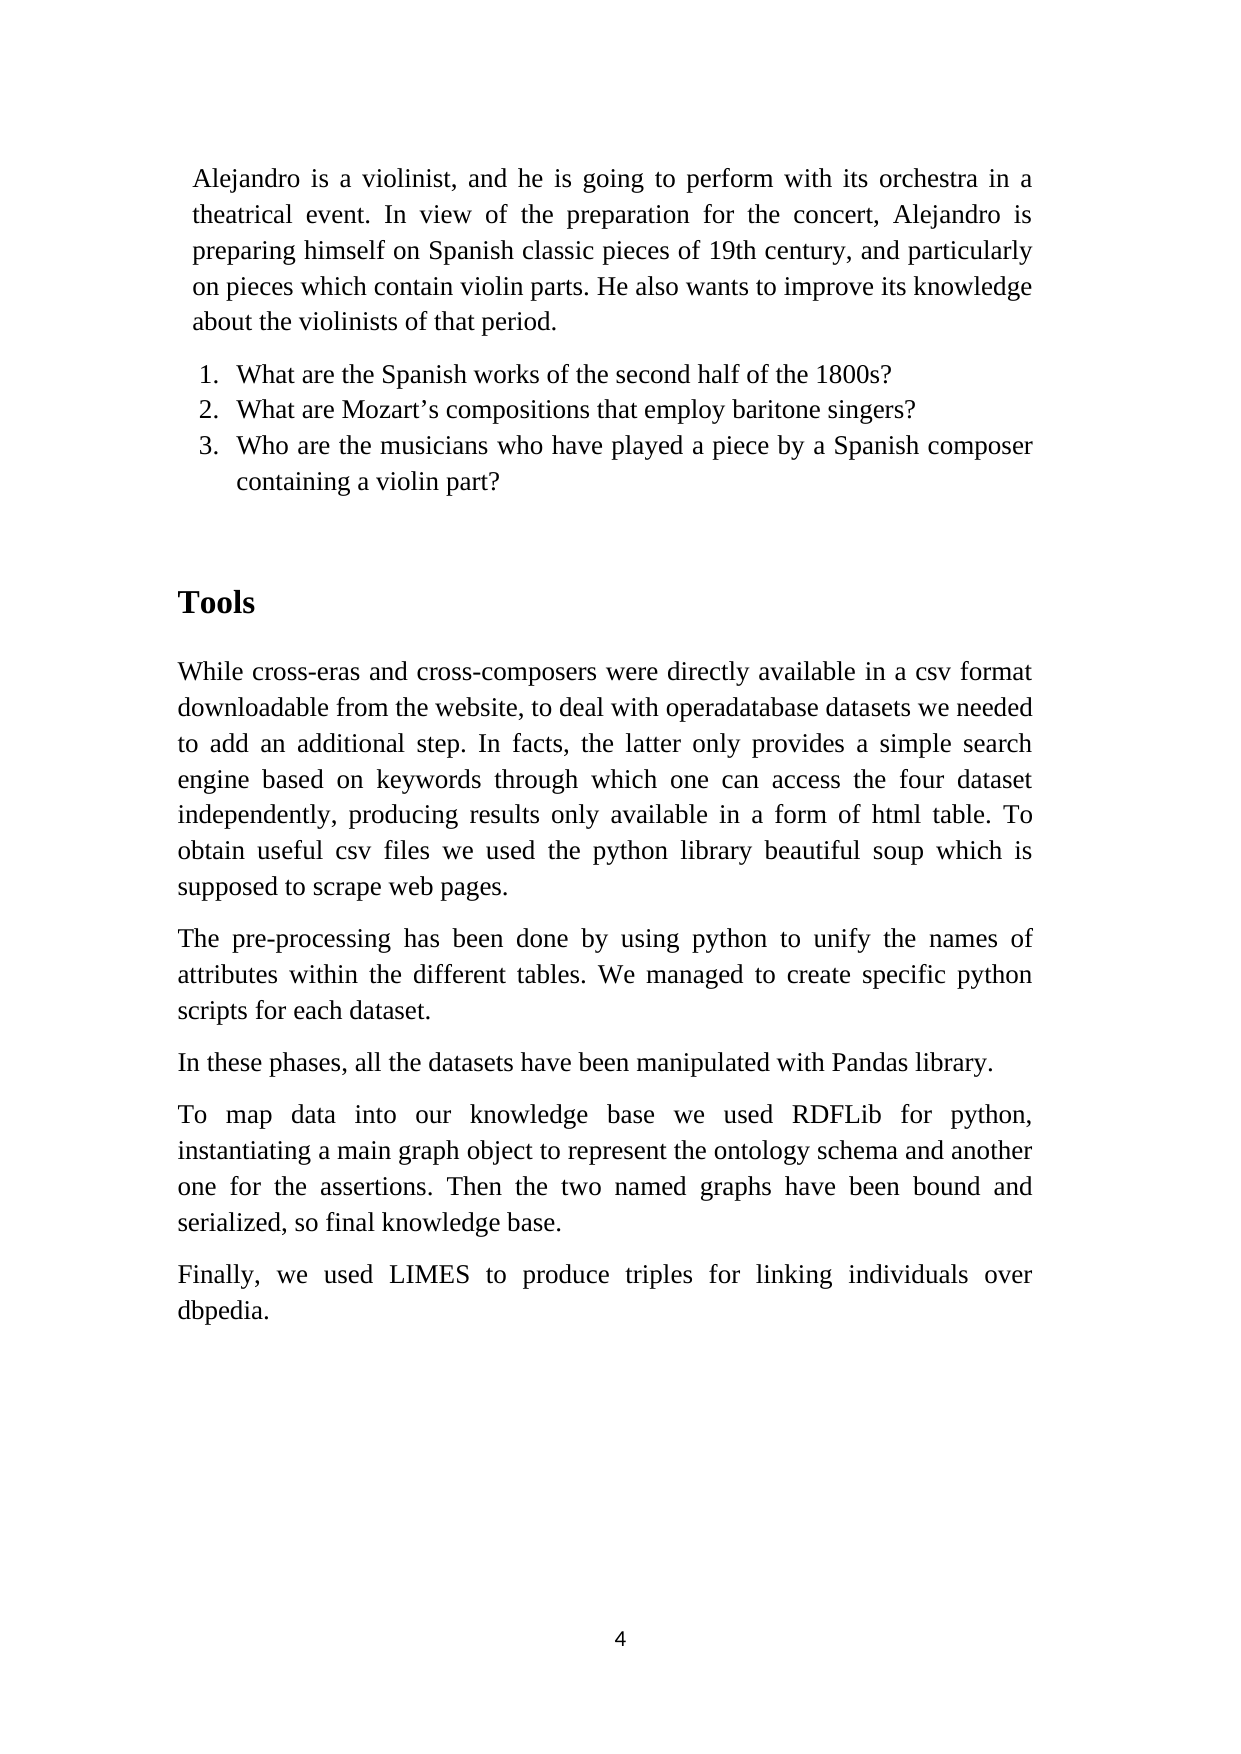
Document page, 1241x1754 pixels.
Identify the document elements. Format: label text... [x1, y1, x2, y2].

text The pre-processing has been done by using python to unify the names of attributes within the different tables. We managed to create specific python scripts for each dataset. [177, 922, 1034, 1025]
text Alejandro is a violinist, and he is going to perform with its orchestra in a theatrical event. In view of the preparation for the concert, Alejandro is preparing himself on Spanish classic pieces of 19th century, and particularly on pieces which contain violin parts. He also wants to improve its knowledge about the violinists of that period. [192, 162, 1034, 337]
text In these phases, all the datasets have been manipulated with Pandas library. [177, 1046, 1034, 1077]
text Finally, we used LIMES to produce triples for linking individuals over dbpedia. [177, 1258, 1034, 1325]
text While cross-eras and cross-composers were directly available in a csv format downloadable from the website, to deal with operadatabase datasets we needed to add an additional step. In facts, the latter only provides a simple search engine based on keywords through which one can access the four dataset independently, producing results only available in a form of html table. To obtain useful csv files we used the python library beautiful soup which is supposed to scrape web pages. [177, 656, 1034, 901]
list Who are the musicians who have played a piece by a Spanish composer containing a violin part? [199, 429, 1034, 496]
list What are the Spanish works of the second half of the 1800s? [199, 358, 1034, 389]
subtitle Tools [177, 582, 1034, 621]
list What are Mozart’s compositions that employ baritone singers? [199, 393, 1034, 425]
text To map data into our knowledge base we used RDFLib for python, instantiating a main graph object to represent the ontology schema and another one for the assertions. Then the two named graphs have been bound and serialized, so final knowledge base. [177, 1098, 1034, 1237]
